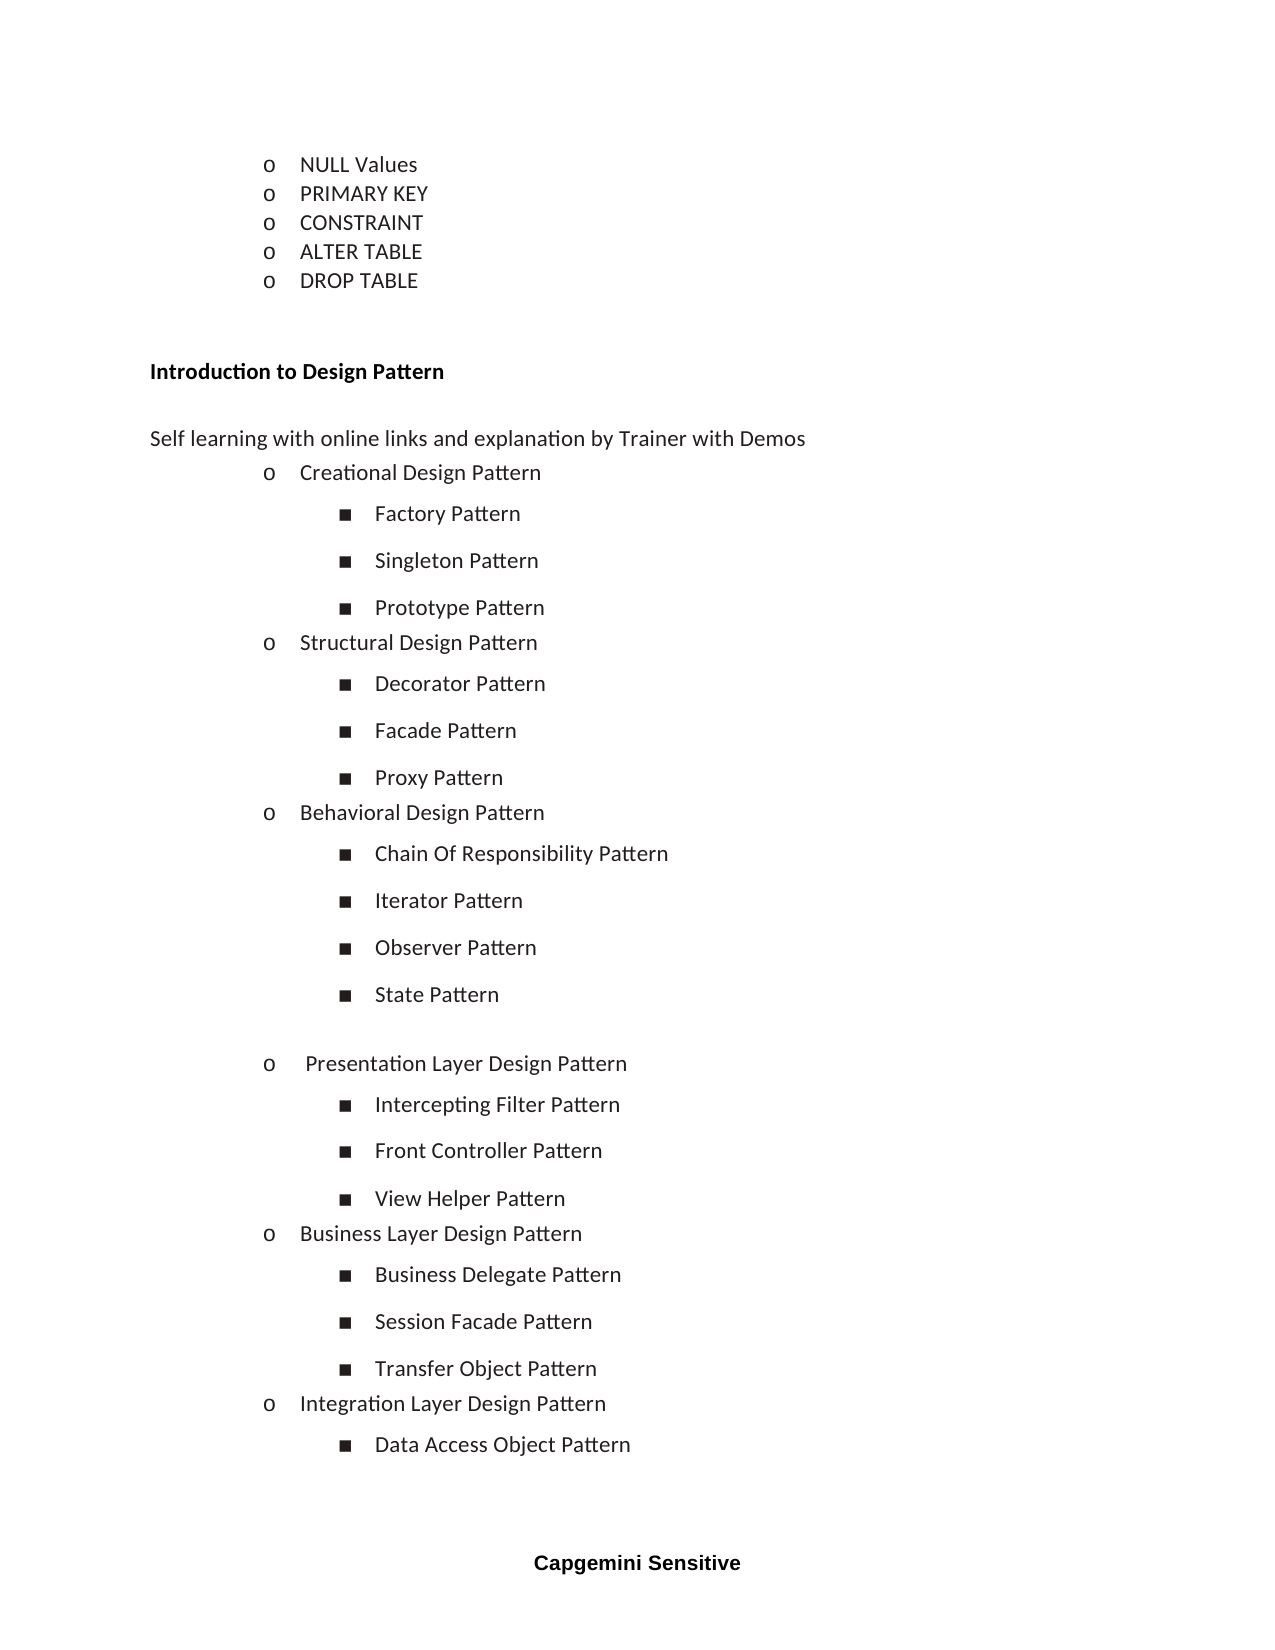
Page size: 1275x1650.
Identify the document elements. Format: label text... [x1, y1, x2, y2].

list Front Controller Pattern [337, 1125, 1125, 1172]
list Intercepting Filter Pattern [337, 1078, 1125, 1125]
list Prototype Pattern [337, 581, 1125, 628]
list Singleton Pattern [337, 534, 1125, 581]
list Chain Of Responsibility Pattern [337, 827, 1125, 874]
list Structural Design Pattern [262, 628, 1125, 657]
list Business Delegate Pattern [337, 1248, 1125, 1295]
list Presentation Layer Design Pattern [262, 1049, 1125, 1078]
list Integration Layer Design Pattern [262, 1389, 1125, 1418]
list Data Access Object Pattern [337, 1418, 1125, 1465]
text Introduction to Design Pattern [150, 357, 1125, 385]
list ALTER TABLE [262, 237, 1125, 267]
list Facade Pattern [337, 704, 1125, 751]
list Decorator Pattern [337, 657, 1125, 704]
list Transfer Object Pattern [337, 1342, 1125, 1389]
text Self learning with online links and explanation by Trainer with Demos [150, 424, 1125, 452]
list CONSTRAINT [262, 208, 1125, 237]
list Behavioral Design Pattern [262, 798, 1125, 827]
list NULL Values [262, 150, 1125, 179]
list Observer Pattern [337, 921, 1125, 968]
list PRIMARY KEY [262, 179, 1125, 208]
list Business Layer Design Pattern [262, 1219, 1125, 1248]
list Iterator Pattern [337, 874, 1125, 921]
list Session Facade Pattern [337, 1295, 1125, 1342]
list Factory Pattern [337, 487, 1125, 534]
list State Pattern [337, 968, 1125, 1015]
list View Helper Pattern [337, 1172, 1125, 1219]
list DROP TABLE [262, 267, 1125, 296]
list Creational Design Pattern [262, 458, 1125, 487]
list Proxy Pattern [337, 751, 1125, 798]
